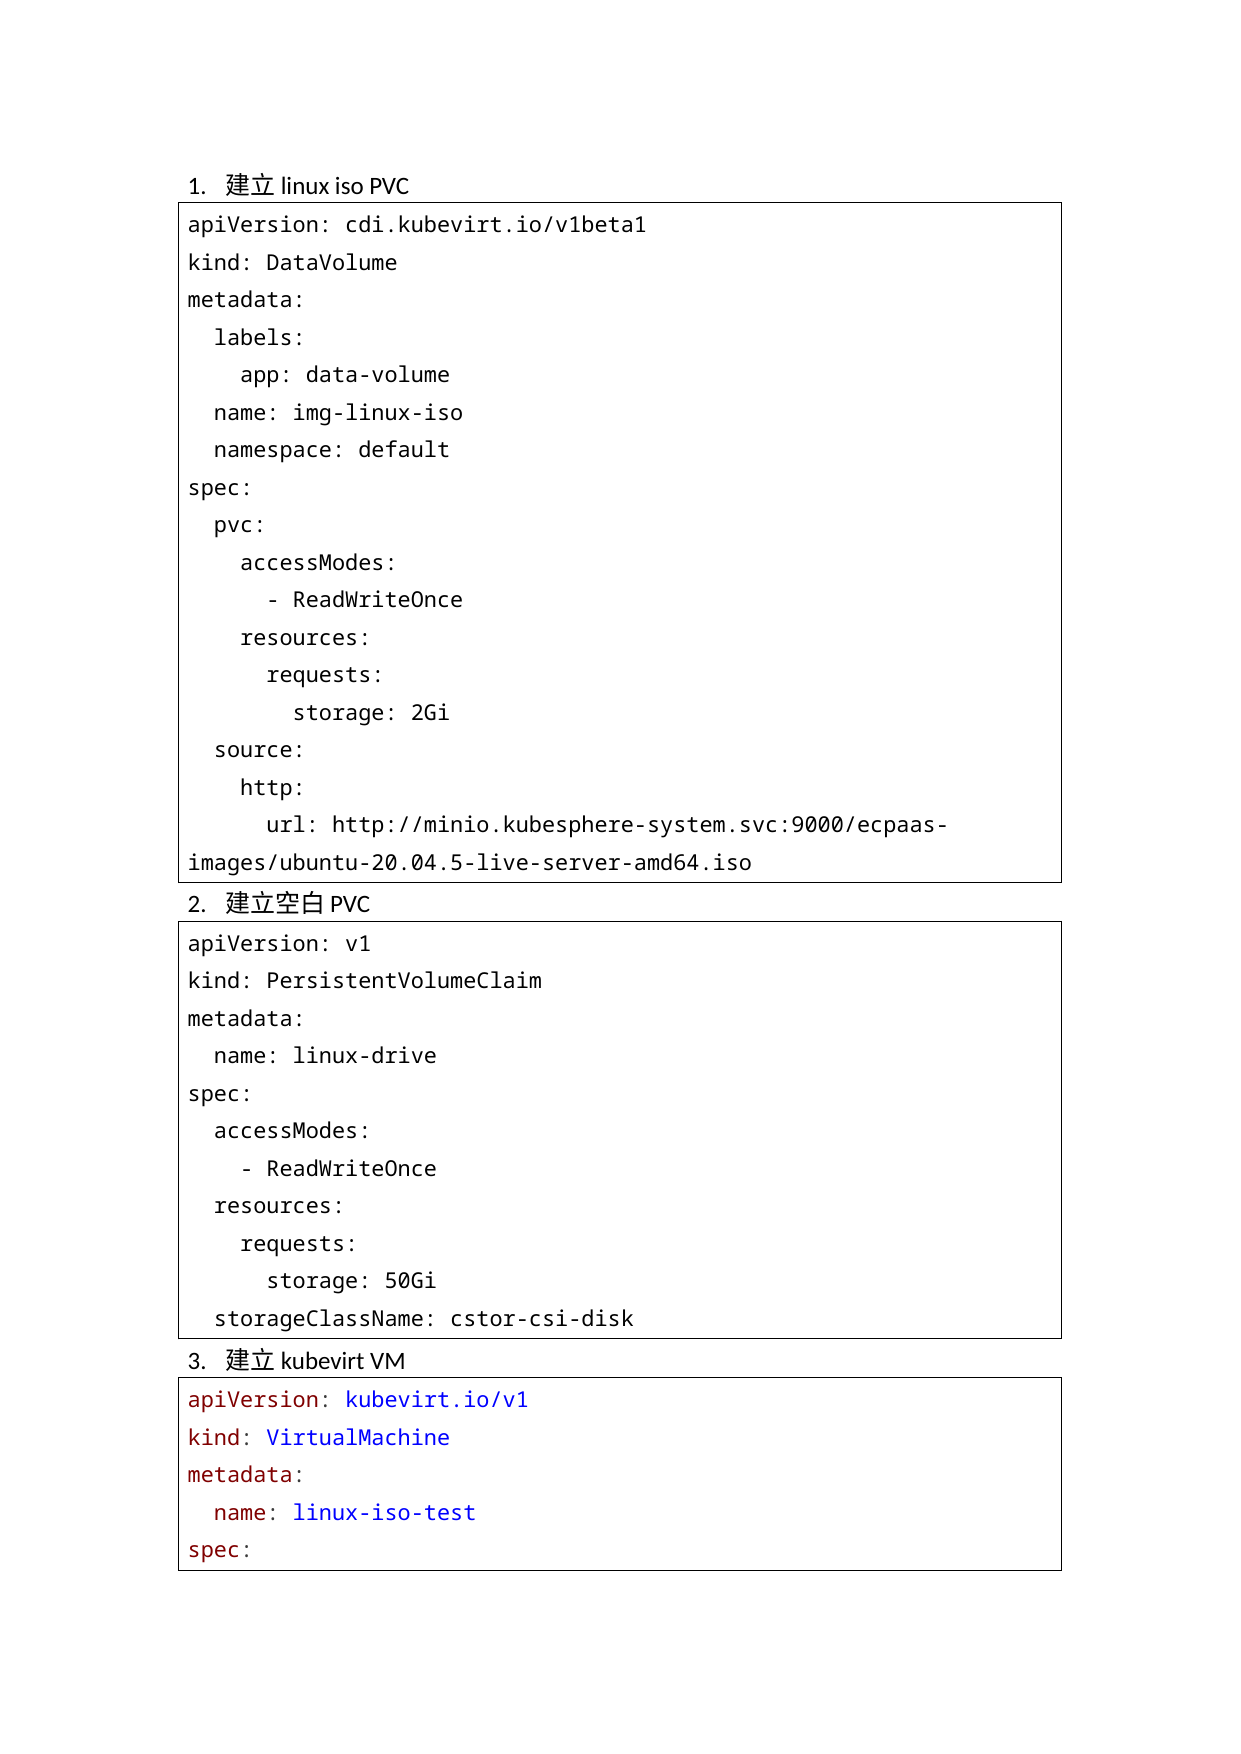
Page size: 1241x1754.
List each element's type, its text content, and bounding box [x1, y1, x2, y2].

text namespace: default [187, 430, 1053, 468]
text requests: [187, 1224, 1053, 1261]
text pvc: [187, 505, 1053, 543]
text apiVersion: kubevirt.io/v1 [179, 1378, 1061, 1418]
text kind: DataVolume [187, 243, 1053, 280]
text resources: [187, 1186, 1053, 1224]
text metadata: [187, 999, 1053, 1036]
text spec: [187, 468, 1053, 505]
text storage: 50Gi [187, 1261, 1053, 1296]
text kind: PersistentVolumeClaim [187, 961, 1053, 999]
text storage: 2Gi [187, 693, 1053, 730]
text source: [187, 730, 1053, 768]
text metadata: [187, 1455, 1053, 1493]
text name: img-linux-iso [187, 393, 1053, 430]
text - ReadWriteOnce [187, 1149, 1053, 1186]
text accessModes: [187, 543, 1053, 580]
list 建立 linux iso PVC [187, 164, 1053, 202]
text requests: [187, 655, 1053, 693]
text - ReadWriteOnce [187, 580, 1053, 618]
text apiVersion: cdi.kubevirt.io/v1beta1 [179, 203, 1061, 243]
text spec: [187, 1074, 1053, 1111]
text metadata: [187, 280, 1053, 318]
text app: data-volume [187, 355, 1053, 393]
text labels: [187, 318, 1053, 355]
text accessModes: [187, 1111, 1053, 1149]
text apiVersion: v1 [179, 922, 1061, 961]
text name: linux-drive [187, 1036, 1053, 1074]
text spec: [179, 1527, 1061, 1570]
text http: [187, 768, 1053, 802]
text url: http://minio.kubesphere-system.svc:9000/ecpaas-images/ubuntu-20.04.5-live-server-amd64.iso [179, 802, 1061, 882]
text name: linux-iso-test [187, 1493, 1053, 1527]
text storageClassName: cstor-csi-disk [179, 1296, 1061, 1338]
text resources: [187, 618, 1053, 655]
list 建立 kubevirt VM [187, 1339, 1053, 1377]
text kind: VirtualMachine [187, 1418, 1053, 1455]
list 建立空白PVC [187, 883, 1053, 921]
